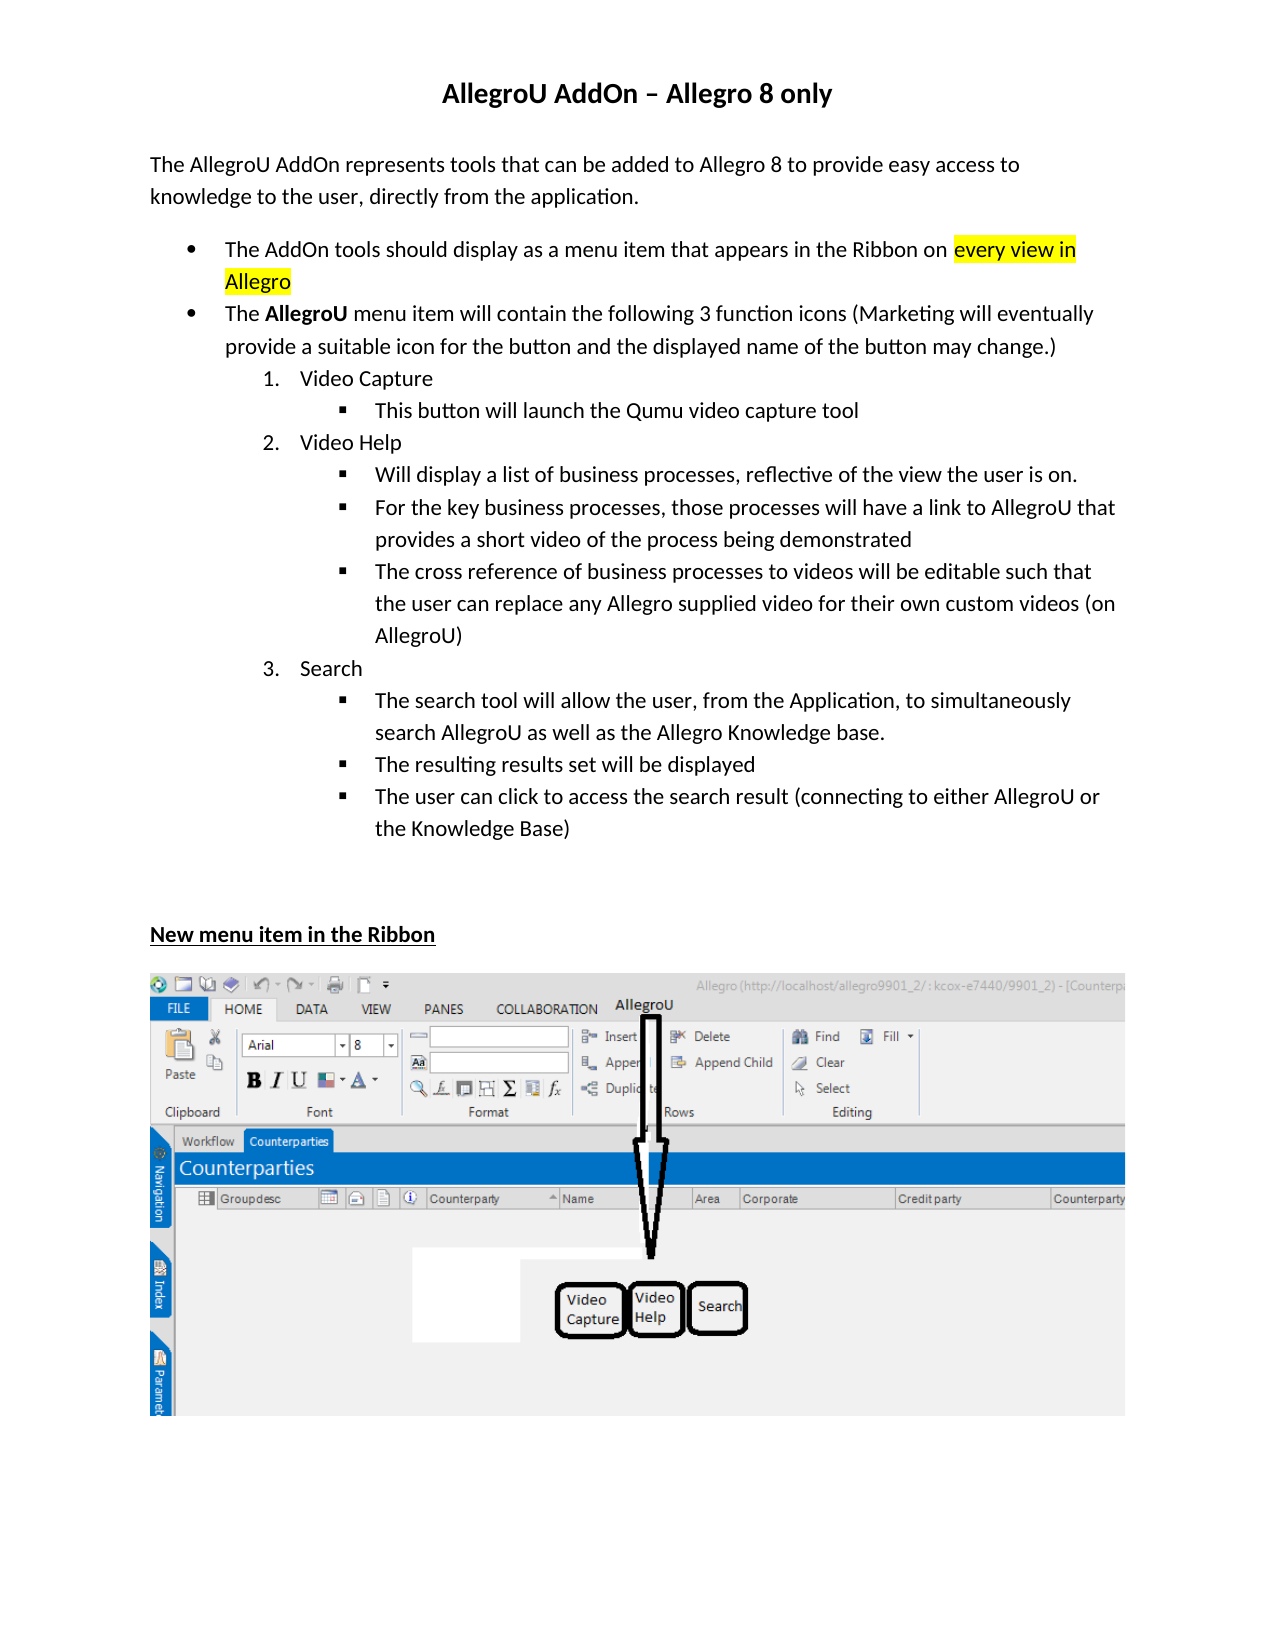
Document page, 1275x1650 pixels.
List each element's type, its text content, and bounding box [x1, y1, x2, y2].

picture [150, 973, 1125, 1416]
list For the key business processes, those processes will have a link to AllegroU that provides a short video of the process being demonstrated [337, 493, 1125, 553]
list Video Help [262, 428, 1125, 456]
list Video Capture [262, 364, 1125, 392]
list The resulting results set will be displayed [337, 750, 1125, 778]
text The AllegroU AddOn represents tools that can be added to Allegro 8 to provide easy access to knowledge to the user, directly from the application. [150, 150, 1125, 210]
text New menu item in the Ribbon [150, 921, 1125, 949]
list The cross reference of business processes to videos will be editable such that the user can replace any Allegro supplied video for their own custom videos (on AllegroU) [337, 557, 1125, 649]
list Will display a list of business processes, reflective of the view the user is on. [337, 461, 1125, 488]
list This button will launch the Qumu video capture tool [337, 396, 1125, 424]
list The user can click to access the search result (connecting to either AllegroU or the Knowledge Base) [337, 782, 1125, 843]
list The AllegroU menu item will contain the following 3 function icons (Marketing will eventually provide a suitable icon for the button and the displayed name of the button may change.) [187, 299, 1125, 360]
list The AddOn tools should display as a menu item that appears in the Ribbon on every view in Allegro [187, 235, 1125, 295]
list Search [262, 654, 1125, 682]
list The search tool will allow the user, from the Application, to simultaneously search AllegroU as well as the Allegro Knowledge base. [337, 686, 1125, 746]
